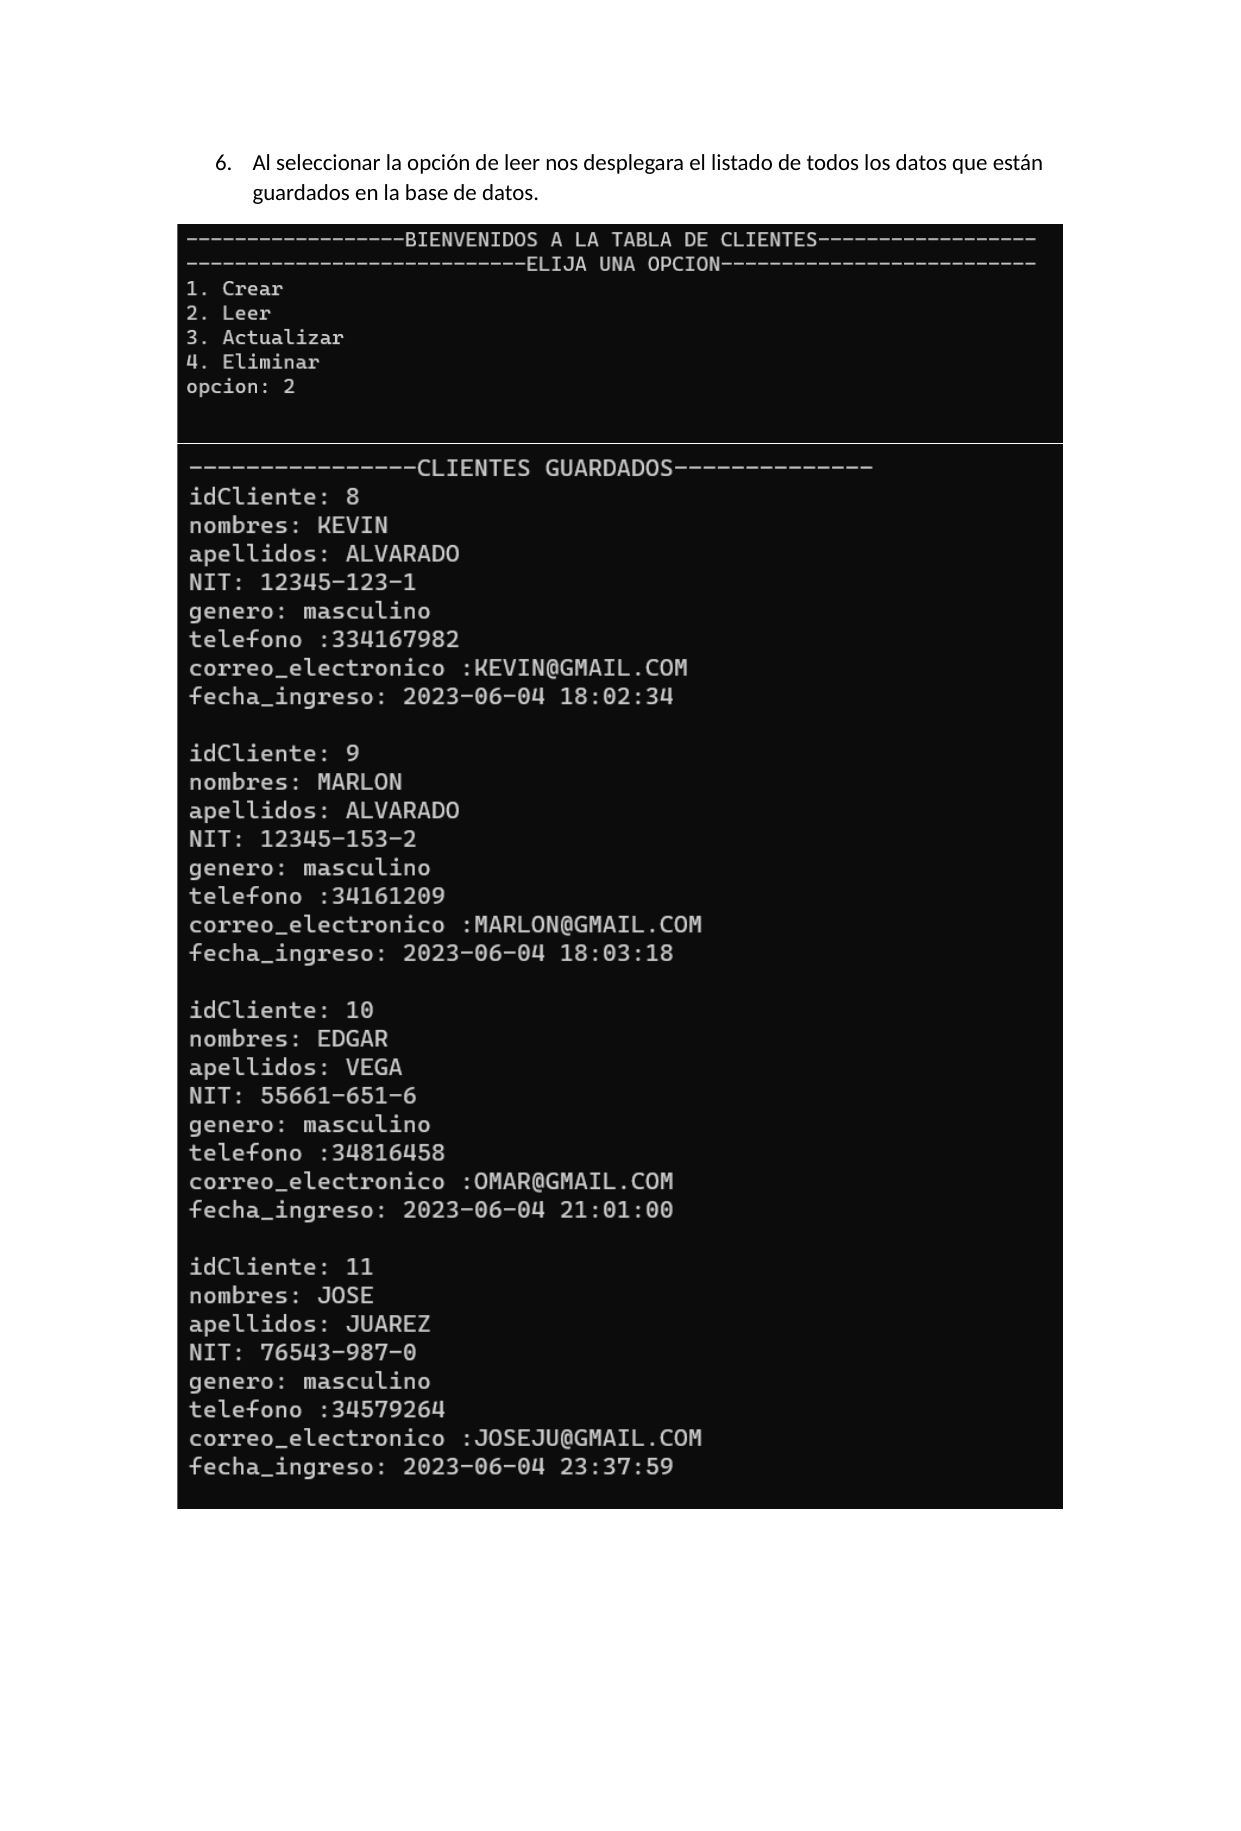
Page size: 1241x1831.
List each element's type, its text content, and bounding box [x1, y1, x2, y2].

picture [177, 444, 1063, 1509]
picture [177, 224, 1063, 443]
list Al seleccionar la opción de leer nos desplegara el listado de todos los datos que están guardados en la base de datos. [215, 148, 1063, 206]
